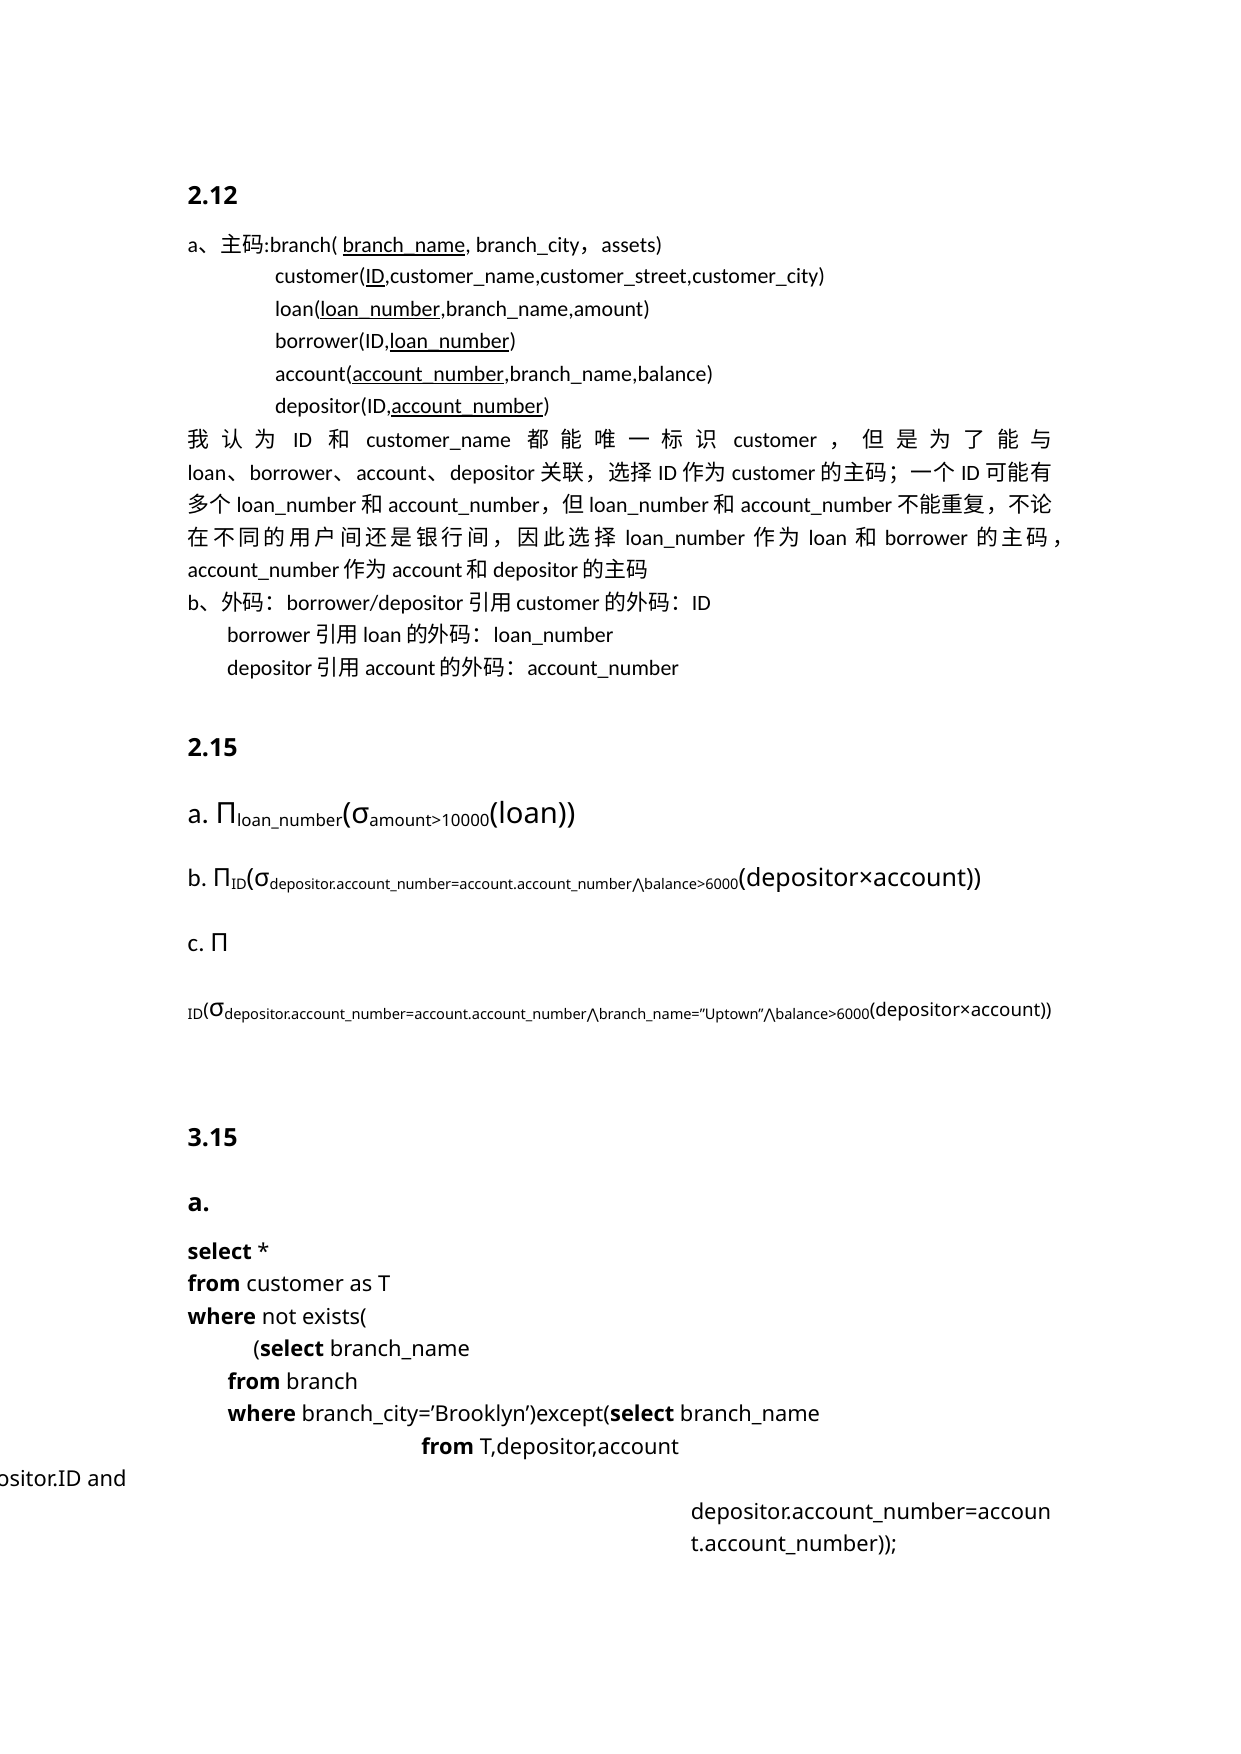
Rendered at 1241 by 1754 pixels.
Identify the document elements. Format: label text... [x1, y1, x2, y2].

text account(account_number,branch_name,balance) [187, 357, 1053, 389]
list where T.ID=depositor.ID and [0, 1462, 1053, 1494]
text loan(loan_number,branch_name,amount) [187, 292, 1053, 324]
list ПID(σdepositor.account_number=account.account_number⋀balance>6000(depositor×account)) [187, 844, 1053, 909]
text depositor(ID,account_number) [187, 389, 1053, 422]
list where not exists( [187, 1299, 1053, 1332]
text b、外码：borrower/depositor引用customer的外码：ID [187, 584, 1053, 617]
text borrower(ID,loan_number) [187, 324, 1053, 357]
list depositor.account_number=account.account_number)); [691, 1494, 1053, 1559]
list 3.15 [187, 1104, 1053, 1169]
text 2.12 [187, 162, 1053, 227]
list from branch [187, 1364, 1053, 1397]
list Пloan_number(σamount>10000(loan)) [187, 779, 1053, 844]
list (select branch_name [187, 1332, 1053, 1364]
text borrower引用loan的外码：loan_number [187, 617, 1053, 649]
list from T,depositor,account [187, 1429, 1053, 1462]
text 我认为ID和customer_name都能唯一标识customer，但是为了能与loan、borrower、account、depositor关联，选择ID作为customer的主码；一个ID可能有多个loan_number和account_number，但loan_number和account_number不能重复，不论在不同的用户间还是银行间，因此选择loan_number作为loan和borrower的主码，account_number作为account和depositor的主码 [187, 422, 1053, 584]
text customer(ID,customer_name,customer_street,customer_city) [187, 259, 1053, 292]
text depositor引用account的外码：account_number [187, 649, 1053, 682]
list a. [187, 1169, 1053, 1234]
list where branch_city=’Brooklyn’)except(select branch_name [187, 1397, 1053, 1429]
list from customer as T [187, 1267, 1053, 1299]
text 2.15 [187, 714, 1053, 779]
list ПID(σdepositor.account_number=account.account_number⋀branch_name=”Uptown”⋀balance>6000(depositor×account)) [187, 909, 1053, 1039]
list select * [187, 1234, 1053, 1267]
text a、主码:branch( branch_name, branch_city，assets) [187, 227, 1053, 259]
